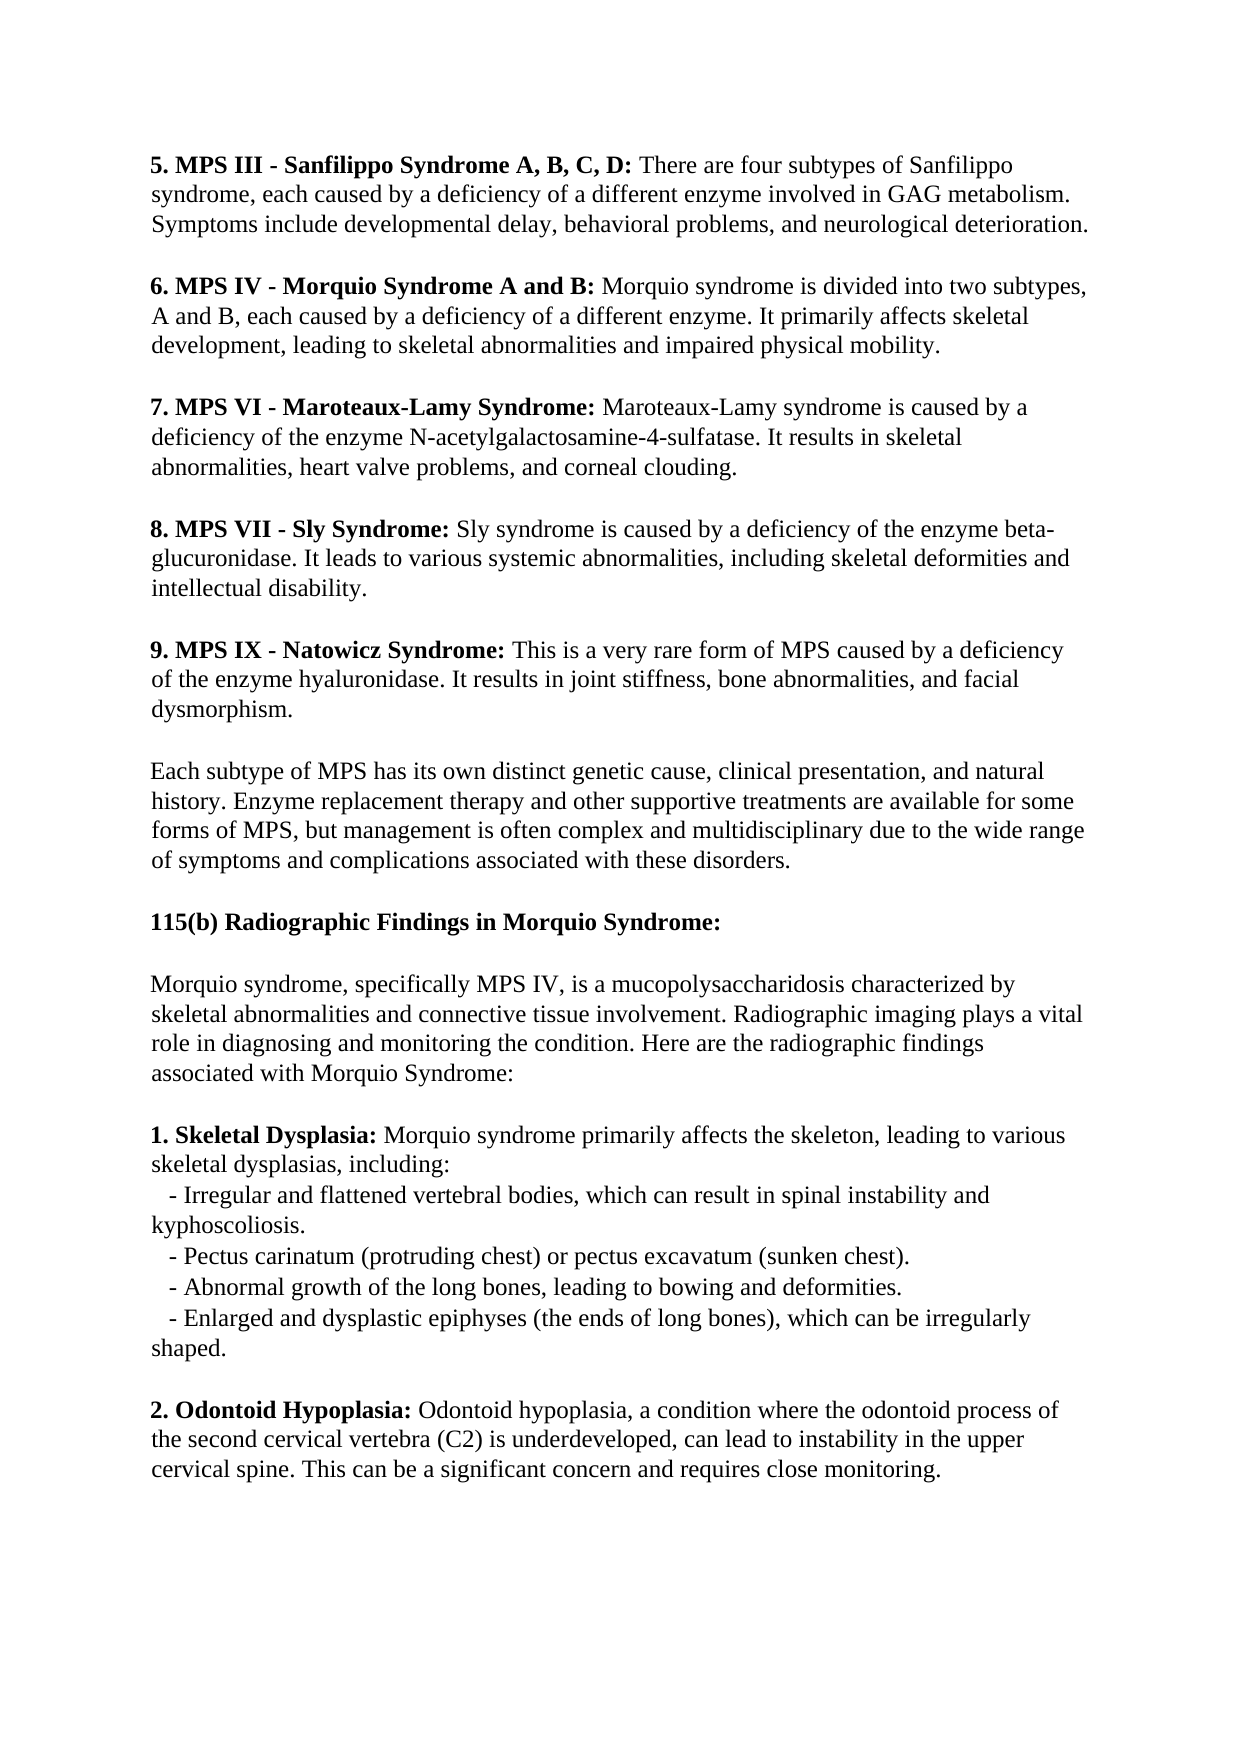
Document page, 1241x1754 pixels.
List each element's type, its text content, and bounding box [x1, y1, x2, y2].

text 8. MPS VII - Sly Syndrome: Sly syndrome is caused by a deficiency of the enzyme beta-glucuronidase. It leads to various systemic abnormalities, including skeletal deformities and intellectual disability. [150, 514, 1090, 602]
text 2. Odontoid Hypoplasia: Odontoid hypoplasia, a condition where the odontoid process of the second cervical vertebra (C2) is underdeveloped, can lead to instability in the upper cervical spine. This can be a significant concern and requires close monitoring. [150, 1395, 1090, 1483]
text 5. MPS III - Sanfilippo Syndrome A, B, C, D: There are four subtypes of Sanfilippo syndrome, each caused by a deficiency of a different enzyme involved in GAG metabolism. Symptoms include developmental delay, behavioral problems, and neurological deterioration. [150, 150, 1090, 238]
text 7. MPS VI - Maroteaux-Lamy Syndrome: Maroteaux-Lamy syndrome is caused by a deficiency of the enzyme N-acetylgalactosamine-4-sulfatase. It results in skeletal abnormalities, heart valve problems, and corneal clouding. [150, 392, 1090, 480]
text 9. MPS IX - Natowicz Syndrome: This is a very rare form of MPS caused by a deficiency of the enzyme hyaluronidase. It results in joint stiffness, bone abnormalities, and facial dysmorphism. [150, 635, 1090, 723]
text - Abnormal growth of the long bones, leading to bowing and deformities. [150, 1272, 1090, 1301]
text Morquio syndrome, specifically MPS IV, is a mucopolysaccharidosis characterized by skeletal abnormalities and connective tissue involvement. Radiographic imaging plays a vital role in diagnosing and monitoring the condition. Here are the radiographic findings associated with Morquio Syndrome: [150, 969, 1090, 1087]
text - Enlarged and dysplastic epiphyses (the ends of long bones), which can be irregularly shaped. [150, 1303, 1090, 1362]
text Each subtype of MPS has its own distinct genetic cause, clinical presentation, and natural history. Enzyme replacement therapy and other supportive treatments are available for some forms of MPS, but management is often complex and multidisciplinary due to the wide range of symptoms and complications associated with these disorders. [150, 756, 1090, 874]
text 1. Skeletal Dysplasia: Morquio syndrome primarily affects the skeleton, leading to various skeletal dysplasias, including: [150, 1120, 1090, 1178]
text - Pectus carinatum (protruding chest) or pectus excavatum (sunken chest). [150, 1241, 1090, 1270]
text 115(b) Radiographic Findings in Morquio Syndrome: [150, 907, 1090, 936]
text - Irregular and flattened vertebral bodies, which can result in spinal instability and kyphoscoliosis. [150, 1181, 1090, 1239]
text 6. MPS IV - Morquio Syndrome A and B: Morquio syndrome is divided into two subtypes, A and B, each caused by a deficiency of a different enzyme. It primarily affects skeletal development, leading to skeletal abnormalities and impaired physical mobility. [150, 271, 1090, 359]
